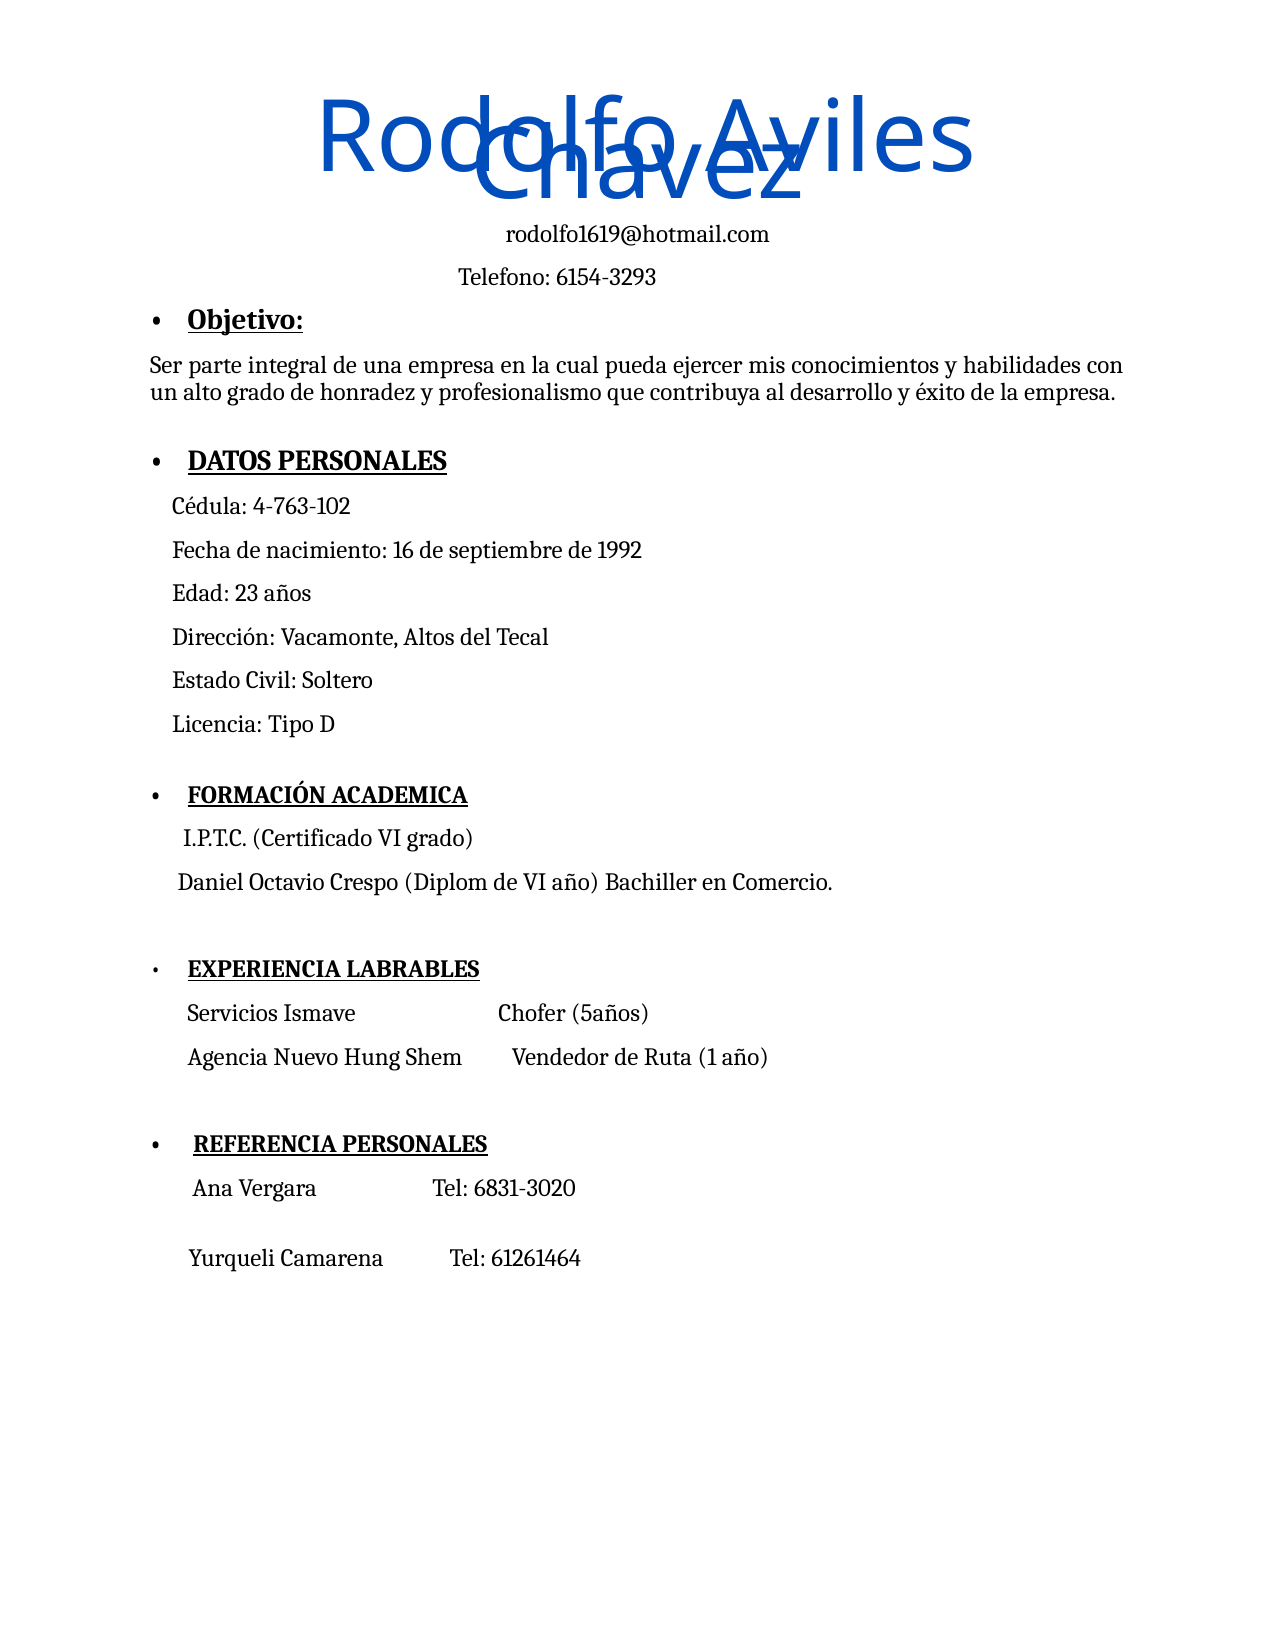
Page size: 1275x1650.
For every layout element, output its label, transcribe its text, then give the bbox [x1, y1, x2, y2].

text Daniel Octavio Crespo (Diplom de VI año) Bachiller en Comercio. [150, 869, 1125, 896]
text Rodolfo Aviles Chavez [150, 150, 1125, 204]
list EXPERIENCIA LABRABLES [150, 956, 1125, 983]
text Ana Vergara Tel: 6831-3020 [165, 1174, 1125, 1201]
text Yurqueli Camarena Tel: 61261464 [150, 1245, 1125, 1272]
text I.P.T.C. (Certificado VI grado) [150, 825, 1125, 852]
text Cédula: 4-763-102 [150, 493, 1125, 520]
list DATOS PERSONALES [150, 449, 1125, 476]
list Objetivo: [150, 308, 1125, 335]
text Edad: 23 años [150, 580, 1125, 607]
text Ser parte integral de una empresa en la cual pueda ejercer mis conocimientos y habilidades con un alto grado de honradez y profesionalismo que contribuya al desarrollo y éxito de la empresa. [150, 352, 1125, 406]
list FORMACIÓN ACADEMICA [150, 782, 1125, 809]
text Agencia Nuevo Hung Shem Vendedor de Ruta (1 año) [187, 1043, 1125, 1071]
list REFERENCIA PERSONALES [150, 1131, 1125, 1158]
text Telefono: 6154-3293 [150, 264, 1125, 291]
text Estado Civil: Soltero [150, 667, 1125, 694]
text Servicios Ismave Chofer (5años) [187, 1000, 1125, 1027]
text rodolfo1619@hotmail.com [150, 221, 1125, 248]
text Fecha de nacimiento: 16 de septiembre de 1992 [150, 536, 1125, 563]
text Dirección: Vacamonte, Altos del Tecal [150, 624, 1125, 651]
text Licencia: Tipo D [150, 711, 1125, 738]
